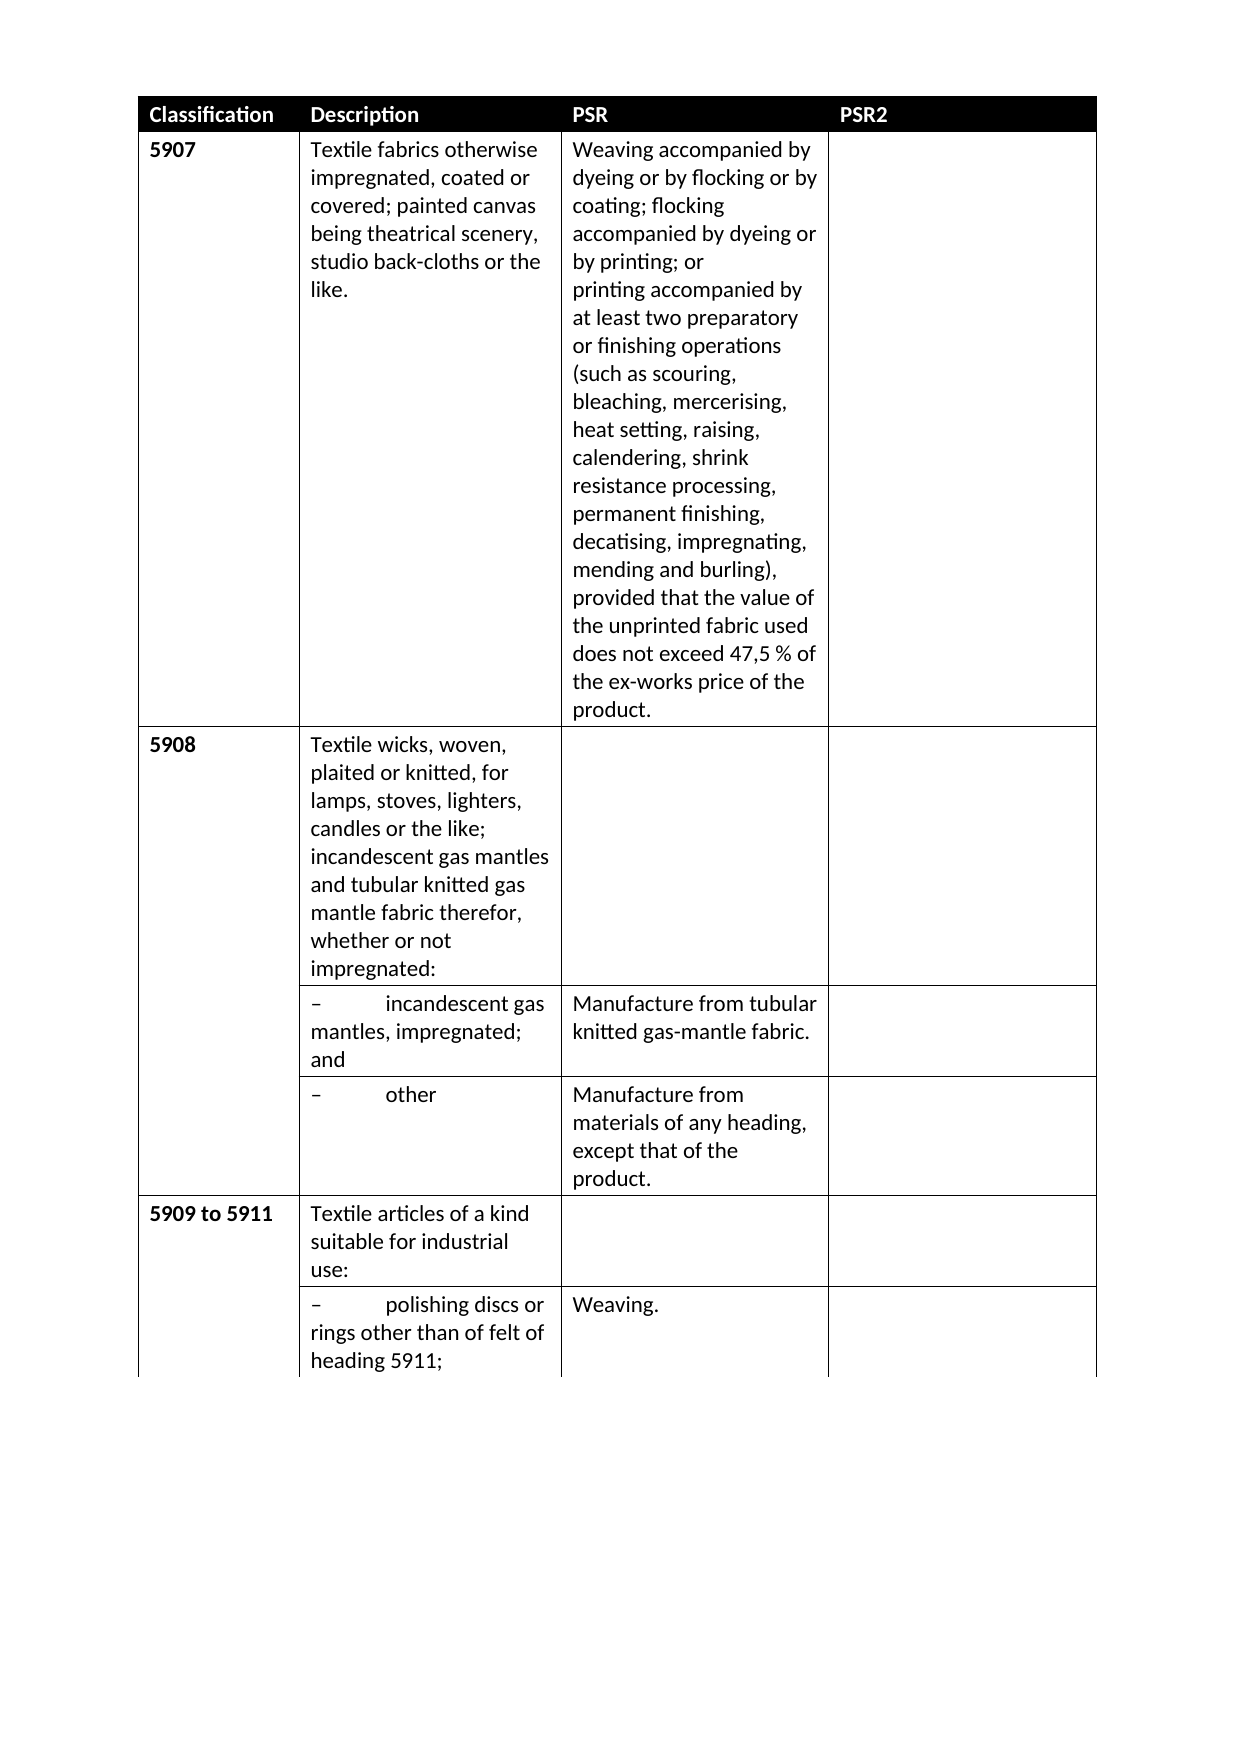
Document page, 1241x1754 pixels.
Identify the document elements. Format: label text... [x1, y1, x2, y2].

table_header PSR2 [829, 97, 1096, 131]
table_cell [562, 727, 828, 985]
table_cell Textile fabrics otherwise impregnated, coated or covered; painted canvas being theatrical scenery, studio back-cloths or the like. [300, 132, 561, 726]
table_cell Weaving accompanied by dyeing or by flocking or by coating; flocking accompanied by dyeing or by printing; or printing accompanied by at least two preparatory or finishing operations (such as scouring, bleaching, mercerising, heat setting, raising, calendering, shrink resistance processing, permanent finishing, decatising, impregnating, mending and burling), provided that the value of the unprinted fabric used does not exceed 47,5 % of the ex-works price of the product. [562, 132, 828, 726]
table_cell [829, 727, 1096, 985]
table_cell 5907 [139, 132, 299, 726]
table_cell [562, 1196, 828, 1286]
table_cell – polishing discs or rings other than of felt of heading 5911; [300, 1287, 561, 1377]
table_header Classification [139, 97, 299, 131]
table_cell Textile wicks, woven, plaited or knitted, for lamps, stoves, lighters, candles or the like; incandescent gas mantles and tubular knitted gas mantle fabric therefor, whether or not impregnated: [300, 727, 561, 985]
table_cell 5909 to 5911 [139, 1196, 299, 1377]
table_cell Manufacture from materials of any heading, except that of the product. [562, 1077, 828, 1195]
table_cell Weaving. [562, 1287, 828, 1377]
table_cell [829, 1287, 1096, 1377]
table_cell [829, 1196, 1096, 1286]
table_cell Textile articles of a kind suitable for industrial use: [300, 1196, 561, 1286]
table_header PSR [562, 97, 828, 131]
table_cell [829, 1077, 1096, 1195]
table_cell Manufacture from tubular knitted gas-mantle fabric. [562, 986, 828, 1076]
table_cell 5908 [139, 727, 299, 1195]
table_cell – other [300, 1077, 561, 1195]
table_header Description [300, 97, 561, 131]
table_cell [829, 132, 1096, 726]
table_cell – incandescent gas mantles, impregnated; and [300, 986, 561, 1076]
table_cell [829, 986, 1096, 1076]
